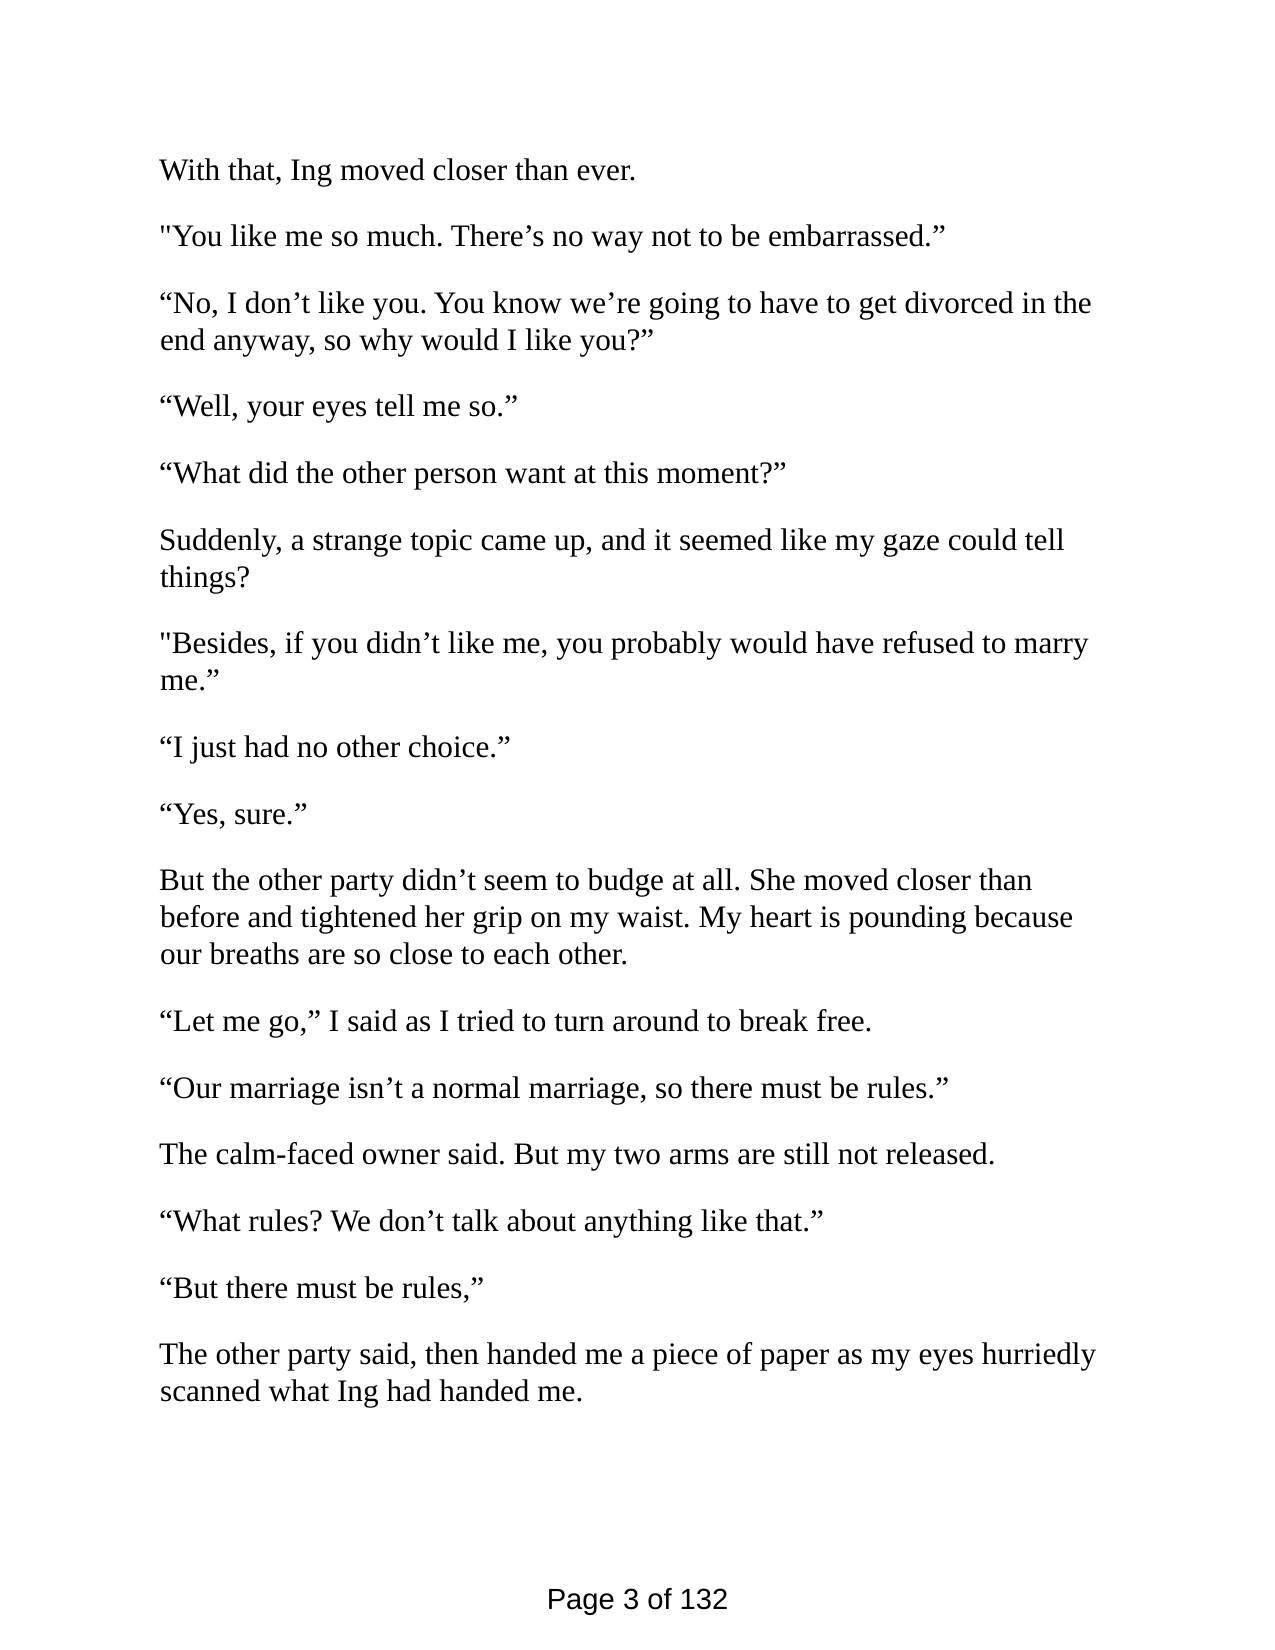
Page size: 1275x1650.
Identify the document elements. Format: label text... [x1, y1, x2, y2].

text The calm-faced owner said. But my two arms are still not released. [159, 1136, 1113, 1172]
text “Our marriage isn’t a normal marriage, so there must be rules.” [159, 1069, 1113, 1105]
text But the other party didn’t seem to budge at all. She moved closer than before and tightened her grip on my waist. My heart is pounding because our breaths are so close to each other. [159, 862, 1113, 972]
text “Well, your eyes tell me so.” [159, 388, 1113, 424]
text “Yes, sure.” [159, 795, 1113, 831]
text Suddenly, a strange topic came up, and it seemed like my gaze could tell things? [159, 521, 1113, 594]
text "Besides, if you didn’t like me, you probably would have refused to marry me.” [159, 625, 1113, 698]
text “What did the other person want at this moment?” [159, 454, 1113, 490]
text “No, I don’t like you. You know we’re going to have to get divorced in the end anyway, so why would I like you?” [159, 284, 1113, 357]
text The other party said, then handed me a piece of paper as my eyes hurriedly scanned what Ing had handed me. [159, 1336, 1113, 1408]
text “I just had no other choice.” [159, 728, 1113, 764]
text “What rules? We don’t talk about anything like that.” [159, 1202, 1113, 1238]
text “But there must be rules,” [159, 1269, 1113, 1305]
text With that, Ing moved closer than ever. [159, 151, 1113, 187]
text "You like me so much. There’s no way not to be embarrassed.” [159, 217, 1113, 253]
text “Let me go,” I said as I tried to turn around to break free. [159, 1002, 1113, 1038]
